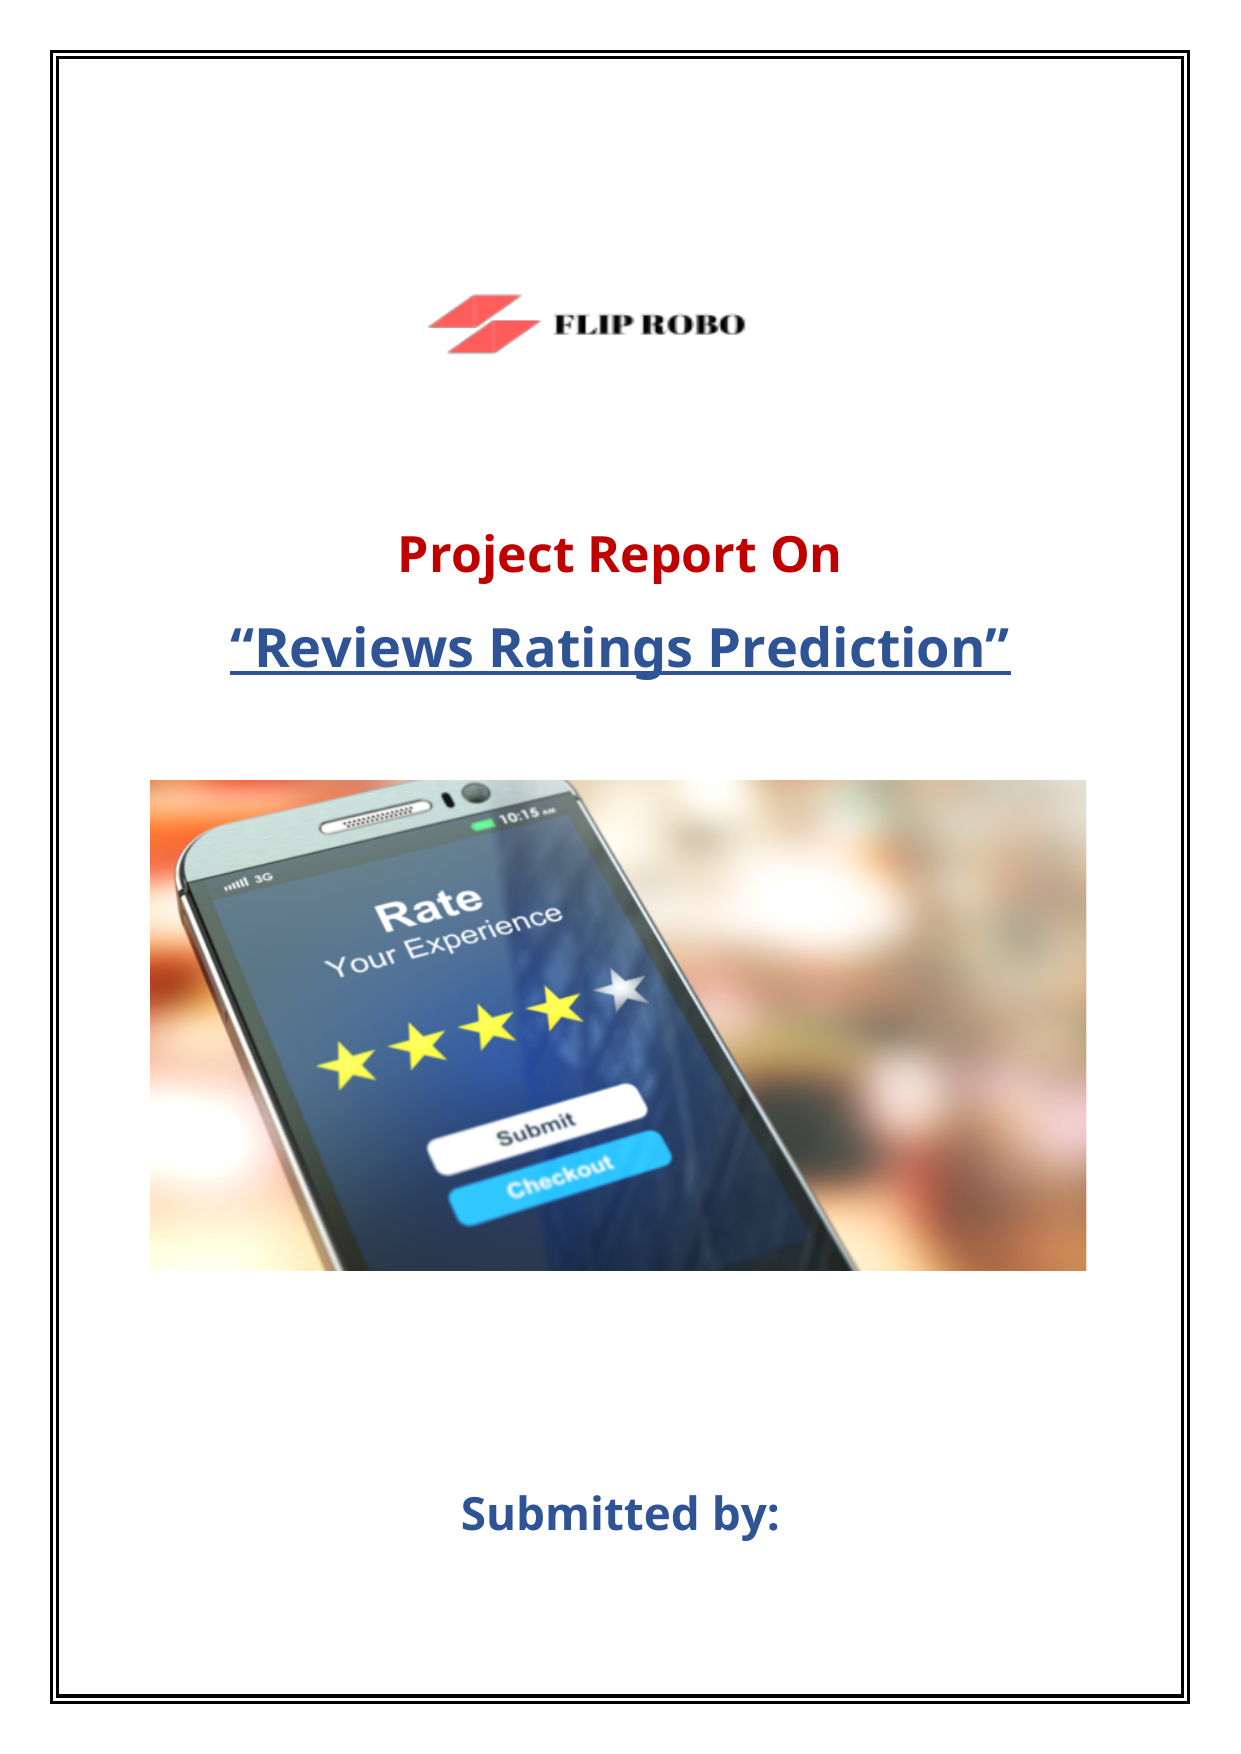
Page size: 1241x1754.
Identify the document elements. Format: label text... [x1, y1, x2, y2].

picture [150, 780, 1087, 1271]
text “Reviews Ratings Prediction” [150, 609, 1090, 683]
text Project Report On [150, 519, 1090, 587]
text Submitted by: [150, 1481, 1090, 1543]
picture [379, 150, 861, 500]
